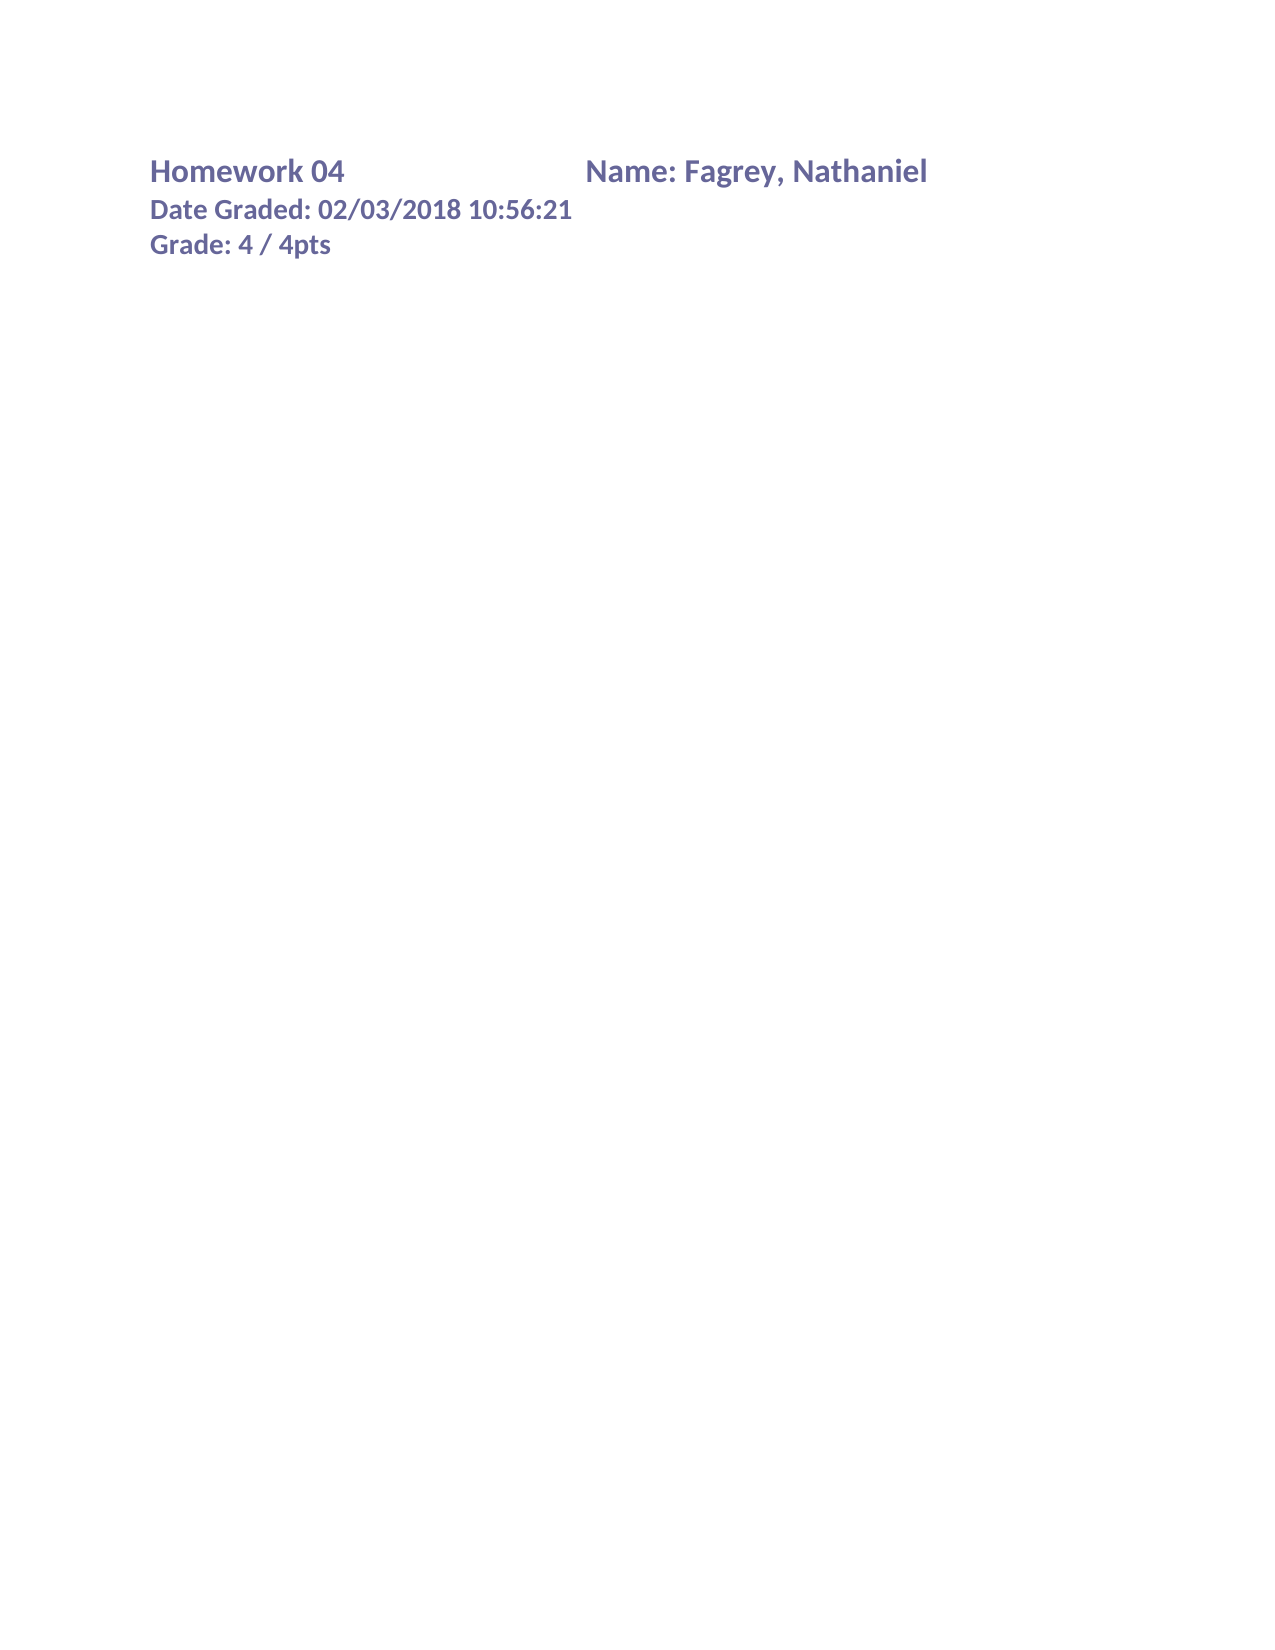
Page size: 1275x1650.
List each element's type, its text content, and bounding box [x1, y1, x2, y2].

text Homework 04 Name: Fagrey, Nathaniel [150, 150, 1125, 191]
text Grade: 4 / 4pts [150, 226, 1125, 262]
text Date Graded: 02/03/2018 10:56:21 [150, 191, 1125, 226]
